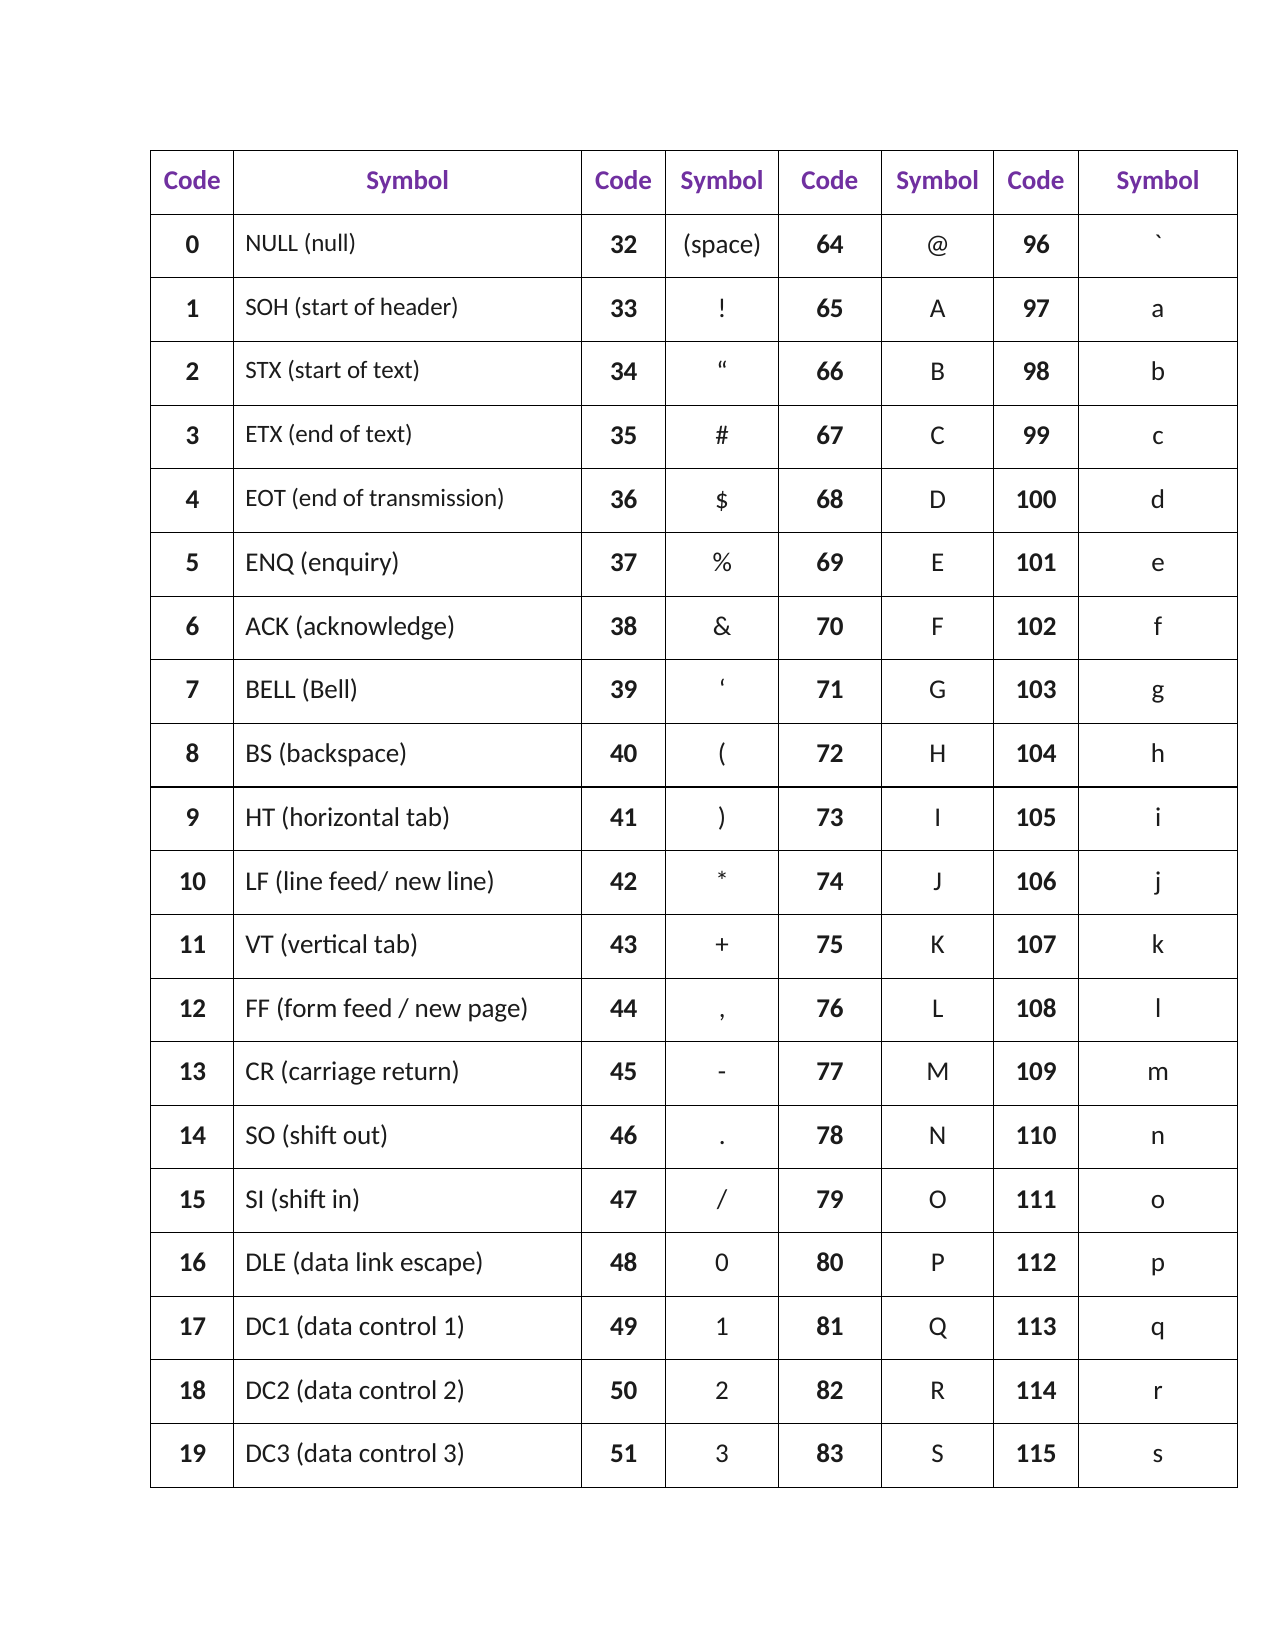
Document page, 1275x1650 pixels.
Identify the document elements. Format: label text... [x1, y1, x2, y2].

table_cell BS (backspace) [234, 724, 581, 786]
table_cell h [1079, 724, 1237, 786]
table_cell 112 [994, 1233, 1078, 1296]
table_cell 65 [779, 278, 881, 341]
table_cell a [1079, 278, 1237, 341]
table_cell d [1079, 469, 1237, 532]
table_cell g [1079, 660, 1237, 723]
table_cell 47 [582, 1169, 665, 1232]
table_cell 19 [151, 1424, 233, 1487]
table_cell 2 [151, 342, 233, 404]
table_cell 77 [779, 1042, 881, 1105]
table_cell 68 [779, 469, 881, 532]
table_cell c [1079, 406, 1237, 468]
table_cell 83 [779, 1424, 881, 1487]
table_cell 102 [994, 597, 1078, 659]
table_cell 51 [582, 1424, 665, 1487]
table_cell C [882, 406, 993, 468]
table_cell & [666, 597, 778, 659]
table_cell 115 [994, 1424, 1078, 1487]
table_cell L [882, 979, 993, 1041]
table_cell DC1 (data control 1) [234, 1297, 581, 1359]
table_cell 70 [779, 597, 881, 659]
table_cell 50 [582, 1360, 665, 1423]
table_cell 104 [994, 724, 1078, 786]
table_cell 48 [582, 1233, 665, 1296]
table_header Code [582, 151, 665, 214]
table_cell I [882, 788, 993, 850]
table_cell FF (form feed / new page) [234, 979, 581, 1041]
table_cell i [1079, 788, 1237, 850]
table_cell 44 [582, 979, 665, 1041]
table_header Code [779, 151, 881, 214]
table_header Code [994, 151, 1078, 214]
table_cell DC3 (data control 3) [234, 1424, 581, 1487]
table_cell E [882, 533, 993, 596]
table_cell , [666, 979, 778, 1041]
table_cell G [882, 660, 993, 723]
table_cell 3 [151, 406, 233, 468]
table_cell EOT (end of transmission) [234, 469, 581, 532]
table_cell DLE (data link escape) [234, 1233, 581, 1296]
table_cell Q [882, 1297, 993, 1359]
table_cell f [1079, 597, 1237, 659]
table_cell 15 [151, 1169, 233, 1232]
table_cell SI (shift in) [234, 1169, 581, 1232]
table_cell @ [882, 215, 993, 277]
table_cell # [666, 406, 778, 468]
table_cell 0 [151, 215, 233, 277]
table_cell 69 [779, 533, 881, 596]
table_header Symbol [666, 151, 778, 214]
table_cell 11 [151, 915, 233, 977]
table_cell 75 [779, 915, 881, 977]
table_cell 49 [582, 1297, 665, 1359]
table_cell 14 [151, 1106, 233, 1168]
table_cell 96 [994, 215, 1078, 277]
table_cell 5 [151, 533, 233, 596]
table_cell 99 [994, 406, 1078, 468]
table_cell F [882, 597, 993, 659]
table_cell R [882, 1360, 993, 1423]
table_cell BELL (Bell) [234, 660, 581, 723]
table_cell SO (shift out) [234, 1106, 581, 1168]
table_cell 12 [151, 979, 233, 1041]
table_cell 98 [994, 342, 1078, 404]
table_cell . [666, 1106, 778, 1168]
table_cell (space) [666, 215, 778, 277]
table_cell ` [1079, 215, 1237, 277]
table_cell CR (carriage return) [234, 1042, 581, 1105]
table_cell 41 [582, 788, 665, 850]
table_cell j [1079, 851, 1237, 914]
table_cell q [1079, 1297, 1237, 1359]
table_cell ! [666, 278, 778, 341]
table_cell 79 [779, 1169, 881, 1232]
table_cell P [882, 1233, 993, 1296]
table_cell $ [666, 469, 778, 532]
table_cell 38 [582, 597, 665, 659]
table_cell k [1079, 915, 1237, 977]
table_cell * [666, 851, 778, 914]
table_cell 74 [779, 851, 881, 914]
table_cell DC2 (data control 2) [234, 1360, 581, 1423]
table_cell STX (start of text) [234, 342, 581, 404]
table_cell 81 [779, 1297, 881, 1359]
table_cell S [882, 1424, 993, 1487]
table_cell n [1079, 1106, 1237, 1168]
table_cell SOH (start of header) [234, 278, 581, 341]
table_cell 66 [779, 342, 881, 404]
table_cell 35 [582, 406, 665, 468]
table_cell N [882, 1106, 993, 1168]
table_cell 33 [582, 278, 665, 341]
table_cell 18 [151, 1360, 233, 1423]
table_cell 17 [151, 1297, 233, 1359]
table_header Symbol [1079, 151, 1237, 214]
table_cell 1 [151, 278, 233, 341]
table_cell 73 [779, 788, 881, 850]
table_cell 6 [151, 597, 233, 659]
table_cell VT (vertical tab) [234, 915, 581, 977]
table_cell e [1079, 533, 1237, 596]
table_cell B [882, 342, 993, 404]
table_cell 43 [582, 915, 665, 977]
table_cell 67 [779, 406, 881, 468]
table_cell M [882, 1042, 993, 1105]
table_cell 76 [779, 979, 881, 1041]
table_cell 7 [151, 660, 233, 723]
table_cell 42 [582, 851, 665, 914]
table_cell 0 [666, 1233, 778, 1296]
table_cell 64 [779, 215, 881, 277]
table_cell ) [666, 788, 778, 850]
table_cell / [666, 1169, 778, 1232]
table_cell 97 [994, 278, 1078, 341]
table_cell m [1079, 1042, 1237, 1105]
table_cell 114 [994, 1360, 1078, 1423]
table_cell 1 [666, 1297, 778, 1359]
table_cell 46 [582, 1106, 665, 1168]
table_cell 40 [582, 724, 665, 786]
table_cell 32 [582, 215, 665, 277]
table_cell l [1079, 979, 1237, 1041]
table_cell b [1079, 342, 1237, 404]
table_cell HT (horizontal tab) [234, 788, 581, 850]
table_cell % [666, 533, 778, 596]
table_cell 37 [582, 533, 665, 596]
table_cell 100 [994, 469, 1078, 532]
table_cell 106 [994, 851, 1078, 914]
table_cell 111 [994, 1169, 1078, 1232]
table_cell 9 [151, 788, 233, 850]
table_cell A [882, 278, 993, 341]
table_cell O [882, 1169, 993, 1232]
table_cell - [666, 1042, 778, 1105]
table_cell 2 [666, 1360, 778, 1423]
table_cell o [1079, 1169, 1237, 1232]
table_cell 72 [779, 724, 881, 786]
table_cell + [666, 915, 778, 977]
table_cell J [882, 851, 993, 914]
table_cell 4 [151, 469, 233, 532]
table_cell 110 [994, 1106, 1078, 1168]
table_cell 105 [994, 788, 1078, 850]
table_cell 108 [994, 979, 1078, 1041]
table_header Code [151, 151, 233, 214]
table_cell H [882, 724, 993, 786]
table_cell 109 [994, 1042, 1078, 1105]
table_cell 101 [994, 533, 1078, 596]
table_cell 71 [779, 660, 881, 723]
table_cell 80 [779, 1233, 881, 1296]
table_cell NULL (null) [234, 215, 581, 277]
table_cell 3 [666, 1424, 778, 1487]
table_cell ( [666, 724, 778, 786]
table_cell ‘ [666, 660, 778, 723]
table_cell ENQ (enquiry) [234, 533, 581, 596]
table_cell 103 [994, 660, 1078, 723]
table_header Symbol [234, 151, 581, 214]
table_cell 78 [779, 1106, 881, 1168]
table_cell D [882, 469, 993, 532]
table_cell 39 [582, 660, 665, 723]
table_cell p [1079, 1233, 1237, 1296]
table_cell 45 [582, 1042, 665, 1105]
table_cell K [882, 915, 993, 977]
table_cell 107 [994, 915, 1078, 977]
table_cell 16 [151, 1233, 233, 1296]
table_cell “ [666, 342, 778, 404]
table_cell 10 [151, 851, 233, 914]
table_cell 8 [151, 724, 233, 786]
table_cell 82 [779, 1360, 881, 1423]
table_cell LF (line feed/ new line) [234, 851, 581, 914]
table_cell 13 [151, 1042, 233, 1105]
table_header Symbol [882, 151, 993, 214]
table_cell s [1079, 1424, 1237, 1487]
table_cell 113 [994, 1297, 1078, 1359]
table_cell r [1079, 1360, 1237, 1423]
table_cell 34 [582, 342, 665, 404]
table_cell ETX (end of text) [234, 406, 581, 468]
table_cell 36 [582, 469, 665, 532]
table_cell ACK (acknowledge) [234, 597, 581, 659]
